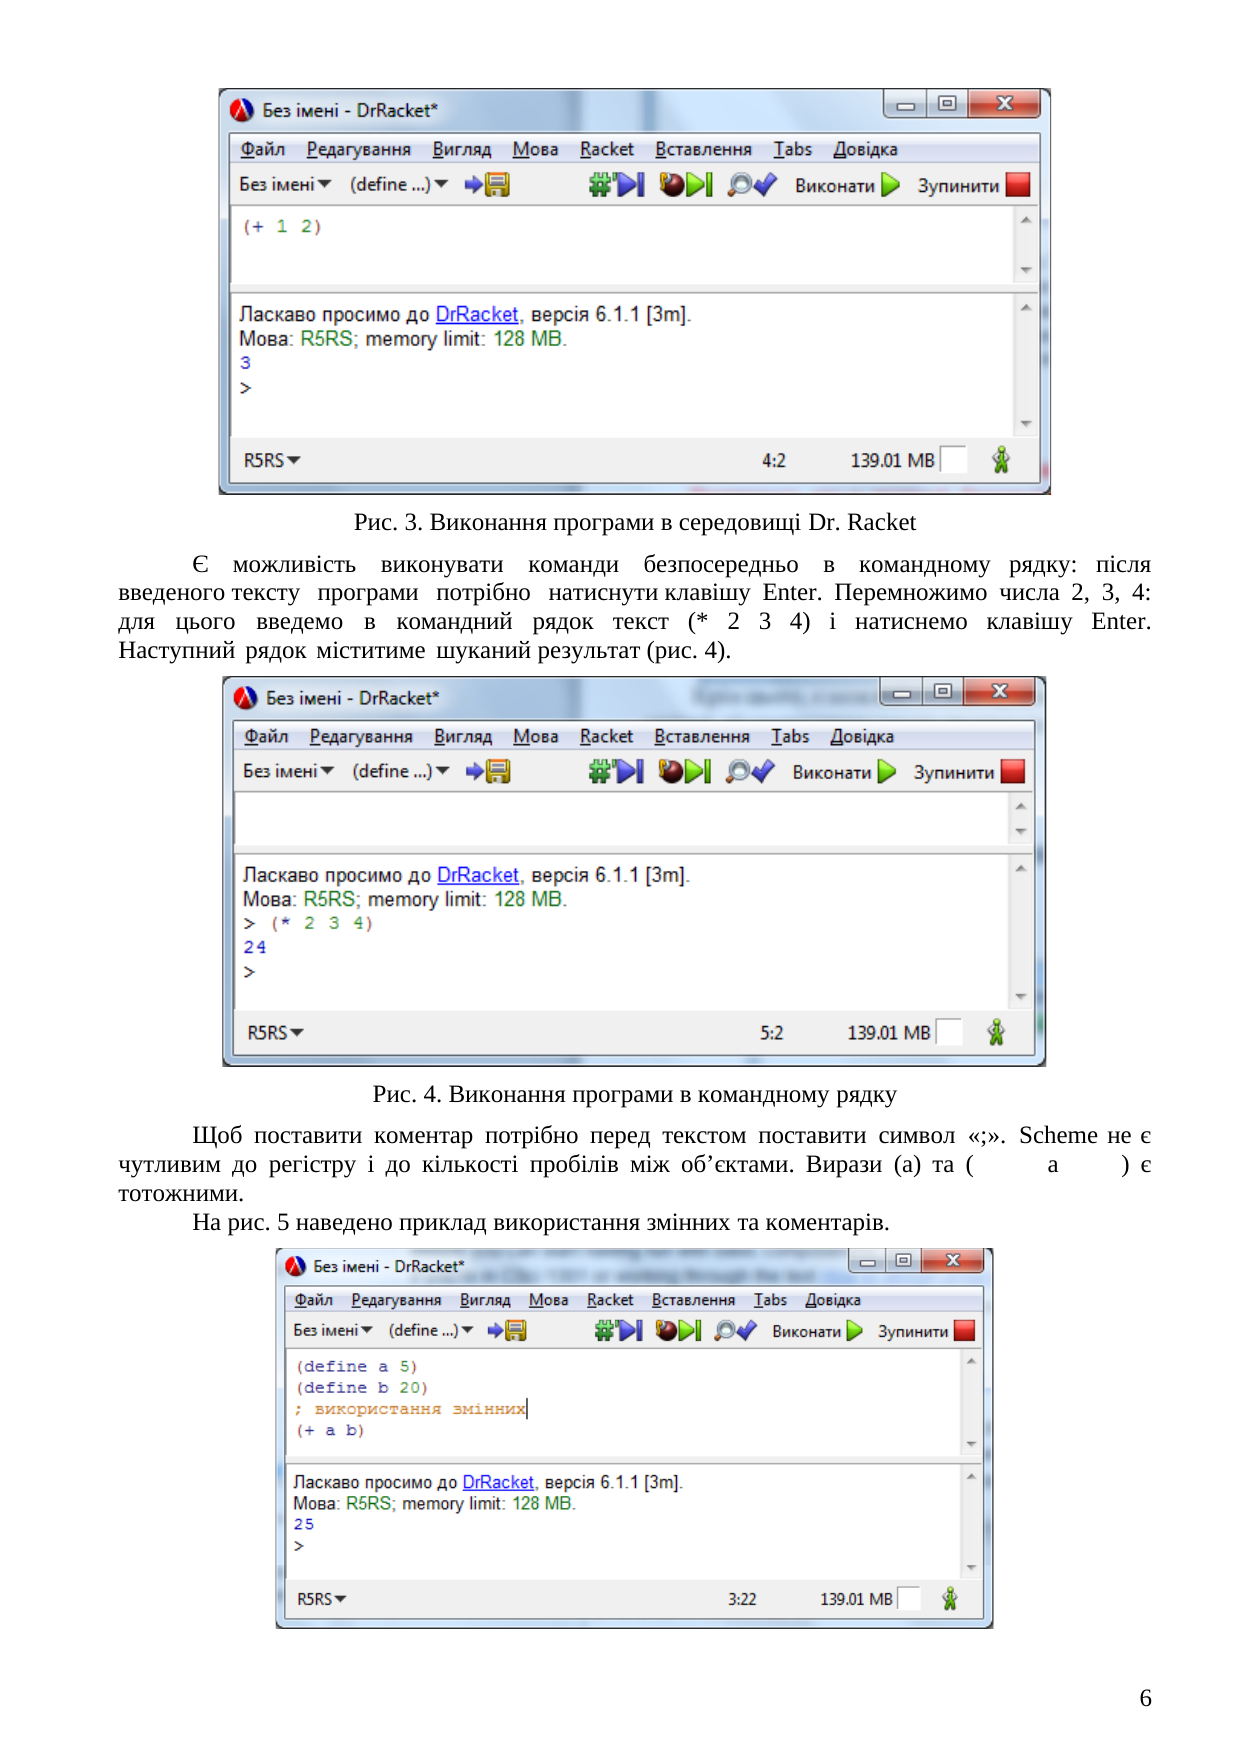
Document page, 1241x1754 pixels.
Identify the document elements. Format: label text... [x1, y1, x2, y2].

picture [222, 676, 1048, 1067]
text Є можливість виконувати команди безпосередньо в командному рядку: після введеного тексту програми потрібно натиснути клавішу Enter. Перемножимо числа 2, 3, 4: для цього введемо в командний рядок текст (* 2 3 4) і натиснемо клавішу Enter. Наступний рядок міститиме шуканий результат (рис. 4). [118, 549, 1152, 664]
text Рис. 3. Виконання програми в середовищі Dr. Racket [118, 507, 1152, 536]
text На рис. 5 наведено приклад використання змінних та коментарів. [118, 1207, 1152, 1236]
text Рис. 4. Виконання програми в командному рядку [118, 1079, 1152, 1108]
picture [218, 88, 1052, 495]
text Щоб поставити коментар потрібно перед текстом поставити символ «;». Scheme не є чутливим до регістру і до кількості пробілів між об’єктами. Вирази (a) та ( a ) є тотожними. [118, 1121, 1152, 1207]
picture [275, 1248, 995, 1629]
